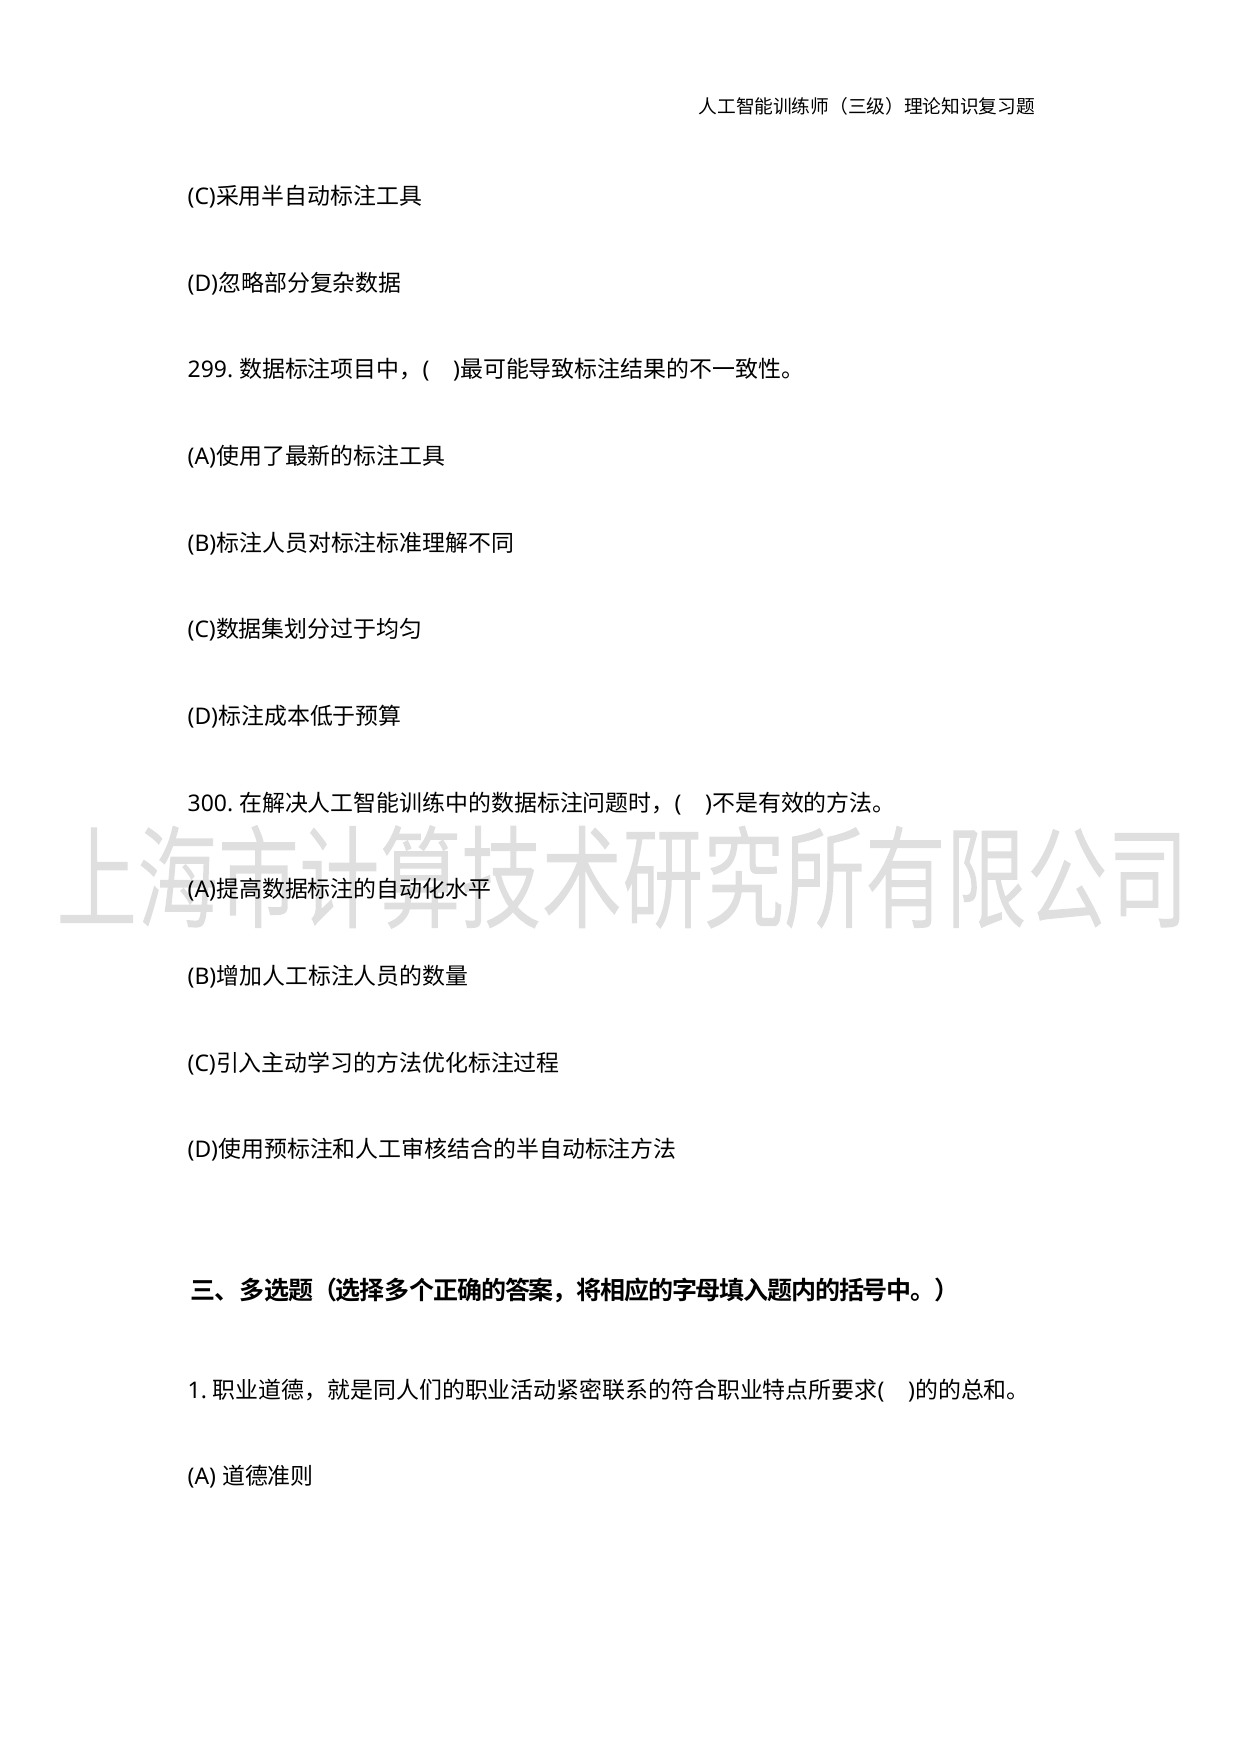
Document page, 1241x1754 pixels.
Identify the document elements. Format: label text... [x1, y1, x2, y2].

text (C)数据集划分过于均匀 [187, 595, 1053, 660]
text 1. 职业道德，就是同人们的职业活动紧密联系的符合职业特点所要求( )的的总和。 [187, 1356, 1053, 1421]
text (A)提高数据标注的自动化水平 [187, 855, 1053, 920]
text (A) 道德准则 [187, 1442, 1053, 1507]
text (B)标注人员对标注标准理解不同 [187, 509, 1053, 574]
text (D)忽略部分复杂数据 [187, 249, 1053, 314]
text (A)使用了最新的标注工具 [187, 422, 1053, 487]
text (B)增加人工标注人员的数量 [187, 942, 1053, 1007]
text (C)采用半自动标注工具 [187, 162, 1053, 227]
text (D)标注成本低于预算 [187, 682, 1053, 747]
list 多选题（选择多个正确的答案，将相应的字母填入题内的括号中。） [190, 1256, 1053, 1321]
text (C)引入主动学习的方法优化标注过程 [187, 1029, 1053, 1094]
text 300. 在解决人工智能训练中的数据标注问题时，( )不是有效的方法。 [187, 769, 1053, 834]
text 299. 数据标注项目中，( )最可能导致标注结果的不一致性。 [187, 335, 1053, 400]
text (D)使用预标注和人工审核结合的半自动标注方法 [187, 1115, 1053, 1180]
